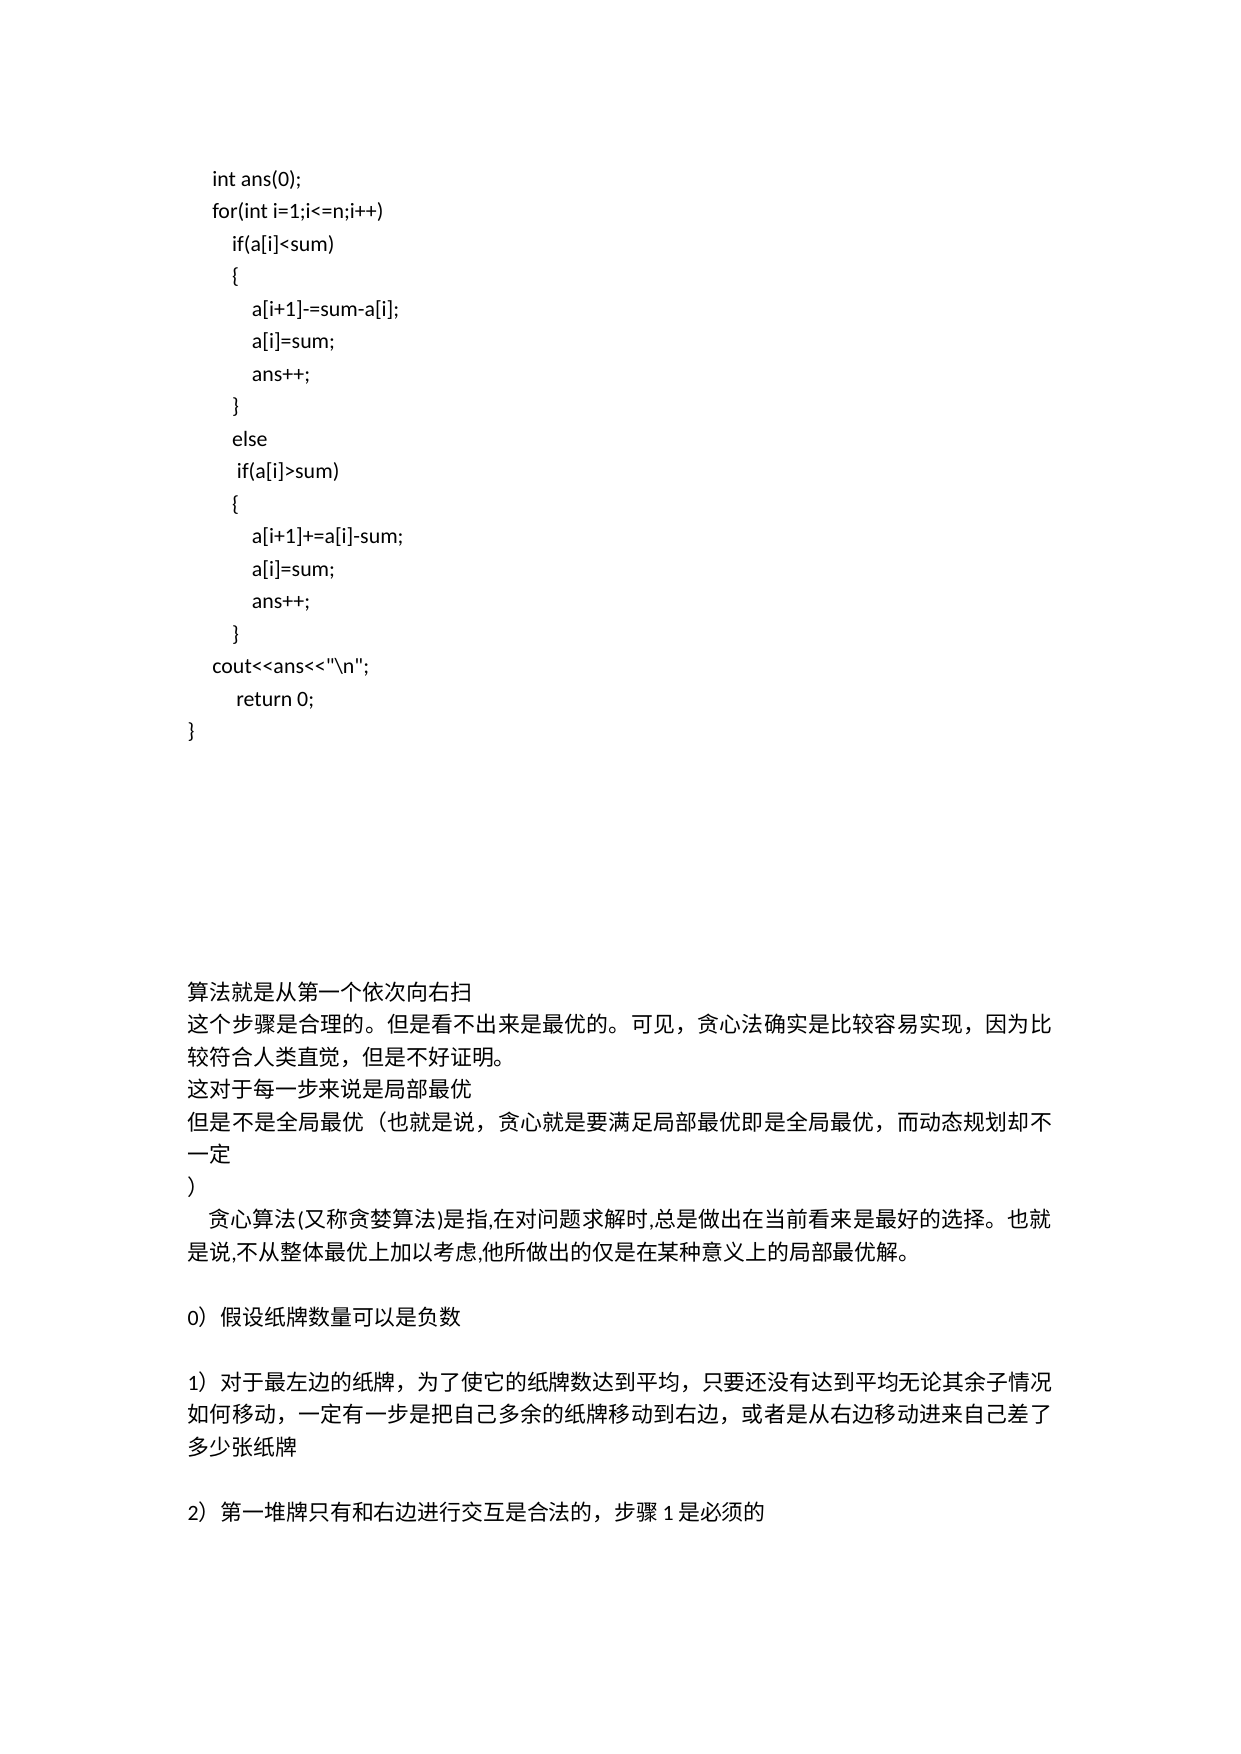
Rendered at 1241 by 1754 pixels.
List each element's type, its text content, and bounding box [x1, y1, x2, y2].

text } [187, 617, 1053, 649]
text if(a[i]>sum) [187, 454, 1053, 487]
text { [187, 259, 1053, 292]
text { [187, 487, 1053, 519]
text 这个步骤是合理的。但是看不出来是最优的。可见，贪心法确实是比较容易实现，因为比较符合人类直觉，但是不好证明。 [187, 1007, 1053, 1072]
text ans++; [187, 357, 1053, 389]
text } [187, 389, 1053, 422]
text 2）第一堆牌只有和右边进行交互是合法的，步骤1是必须的 [187, 1494, 1053, 1527]
text else [187, 422, 1053, 454]
text a[i]=sum; [187, 552, 1053, 584]
text 1）对于最左边的纸牌，为了使它的纸牌数达到平均，只要还没有达到平均无论其余子情况如何移动，一定有一步是把自己多余的纸牌移动到右边，或者是从右边移动进来自己差了多少张纸牌 [187, 1364, 1053, 1462]
text a[i+1]+=a[i]-sum; [187, 519, 1053, 552]
text ans++; [187, 584, 1053, 617]
text ） [187, 1169, 1053, 1202]
text if(a[i]<sum) [187, 227, 1053, 259]
text a[i+1]-=sum-a[i]; [187, 292, 1053, 324]
text 但是不是全局最优（也就是说，贪心就是要满足局部最优即是全局最优，而动态规划却不一定 [187, 1104, 1053, 1169]
text 0）假设纸牌数量可以是负数 [187, 1299, 1053, 1332]
text } [187, 714, 1053, 747]
text for(int i=1;i<=n;i++) [187, 194, 1053, 227]
text int ans(0); [187, 162, 1053, 194]
text 贪心算法(又称贪婪算法)是指,在对问题求解时,总是做出在当前看来是最好的选择。也就是说,不从整体最优上加以考虑,他所做出的仅是在某种意义上的局部最优解。 [187, 1202, 1053, 1267]
text a[i]=sum; [187, 324, 1053, 357]
text cout<<ans<<"\n"; [187, 649, 1053, 682]
text return 0; [187, 682, 1053, 714]
text 算法就是从第一个依次向右扫 [187, 974, 1053, 1007]
text 这对于每一步来说是局部最优 [187, 1072, 1053, 1104]
